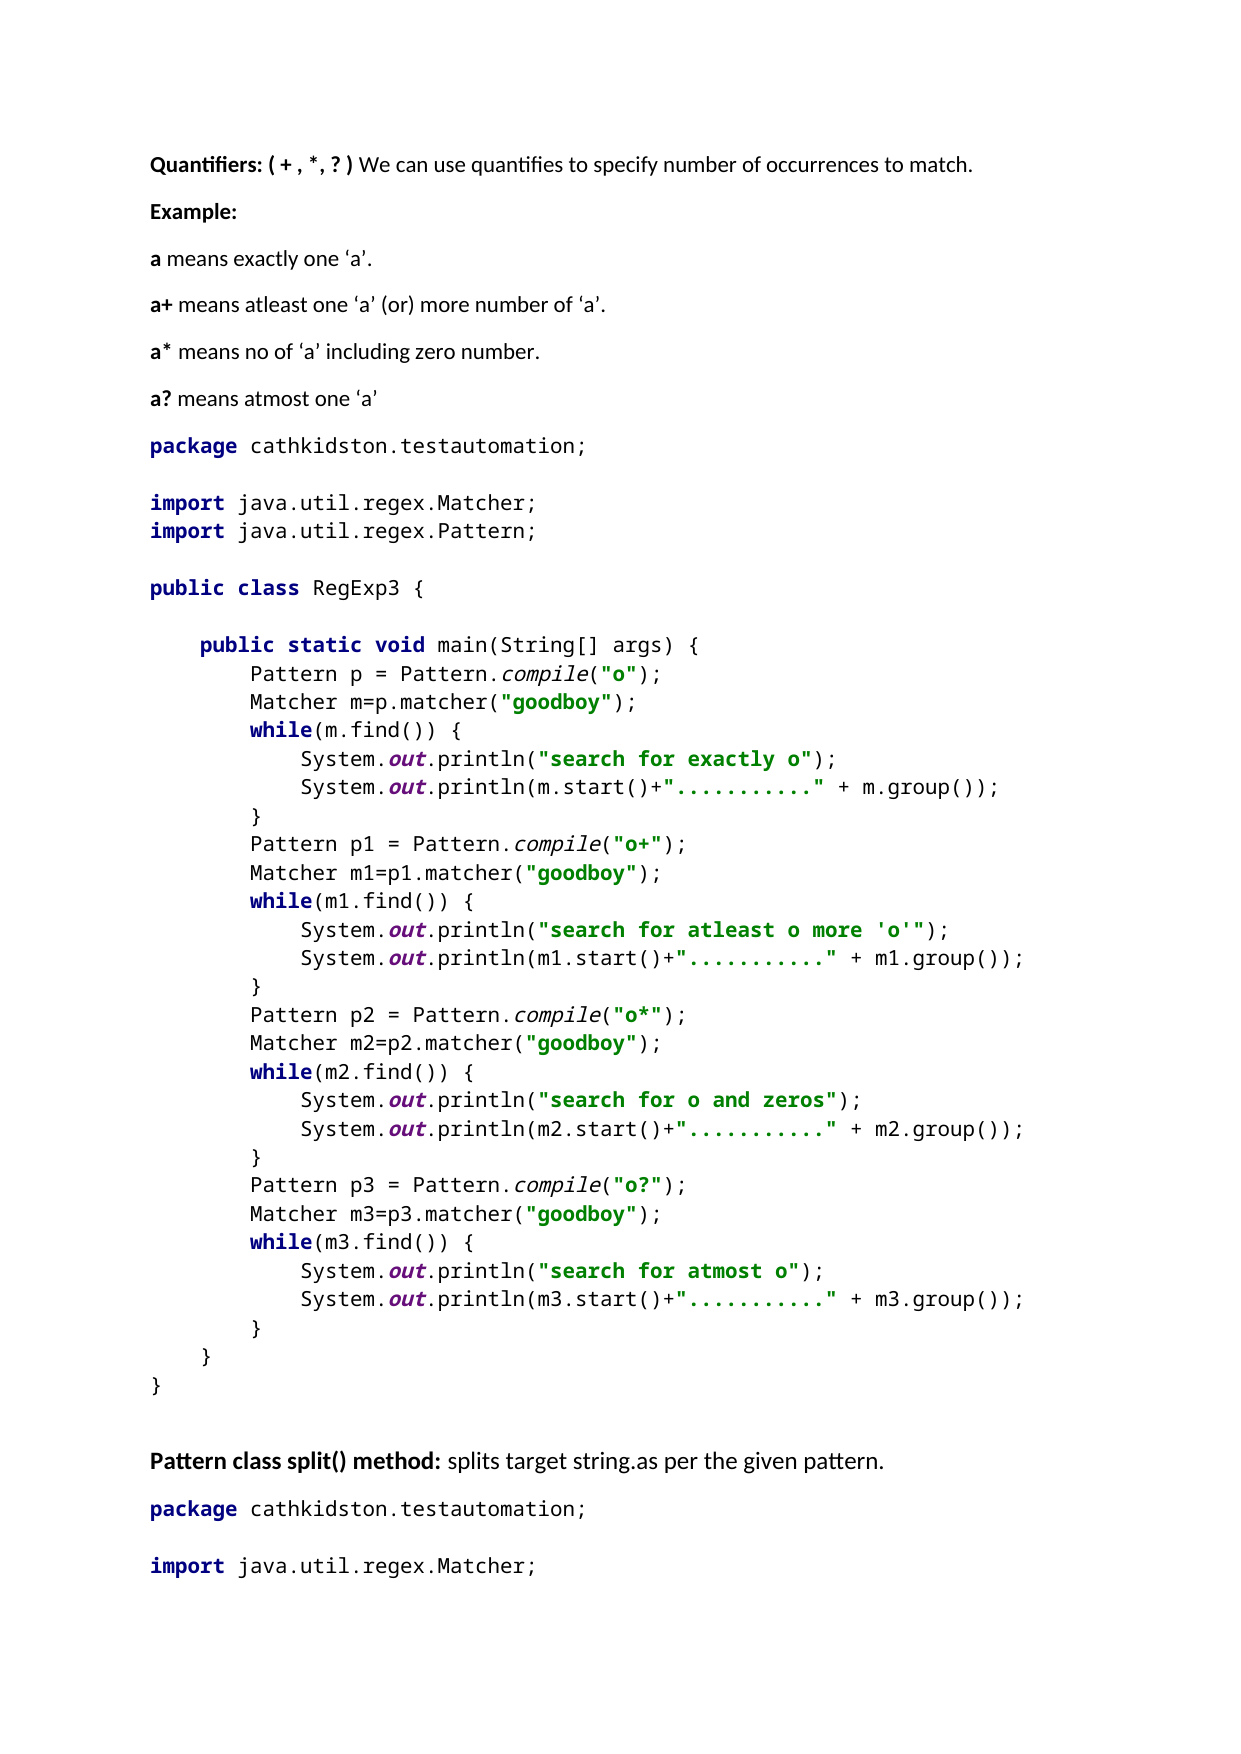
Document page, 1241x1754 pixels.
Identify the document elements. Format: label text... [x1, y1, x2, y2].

text a+ means atleast one ‘a’ (or) more number of ‘a’. [150, 291, 1090, 319]
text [150, 1494, 1090, 1580]
text Example: [150, 197, 1090, 225]
text Pattern class split() method: splits target string.as per the given pattern. [150, 1445, 1090, 1476]
text a? means atmost one ‘a’ [150, 384, 1090, 412]
text Quantifiers: ( + , *, ? ) We can use quantifies to specify number of occurrences to match. [150, 150, 1090, 178]
text a means exactly one ‘a’. [150, 244, 1090, 272]
text package cathkidston.testautomation; import java.util.regex.Matcher; import java.util.regex.Pattern; public class RegExp3 { public static void main(String[] args) { Pattern p = Pattern.compile("o"); Matcher m=p.matcher("goodboy"); while(m.find()) { System.out.println("search for exactly o"); System.out.println(m.start()+"..........." + m.group()); } Pattern p1 = Pattern.compile("o+"); Matcher m1=p1.matcher("goodboy"); while(m1.find()) { System.out.println("search for atleast o more 'o'"); System.out.println(m1.start()+"..........." + m1.group()); } Pattern p2 = Pattern.compile("o*"); Matcher m2=p2.matcher("goodboy"); while(m2.find()) { System.out.println("search for o and zeros"); System.out.println(m2.start()+"..........." + m2.group()); } Pattern p3 = Pattern.compile("o?"); Matcher m3=p3.matcher("goodboy"); while(m3.find()) { System.out.println("search for atmost o"); System.out.println(m3.start()+"..........." + m3.group()); } } } [150, 431, 1090, 1398]
text a* means no of ‘a’ including zero number. [150, 337, 1090, 366]
